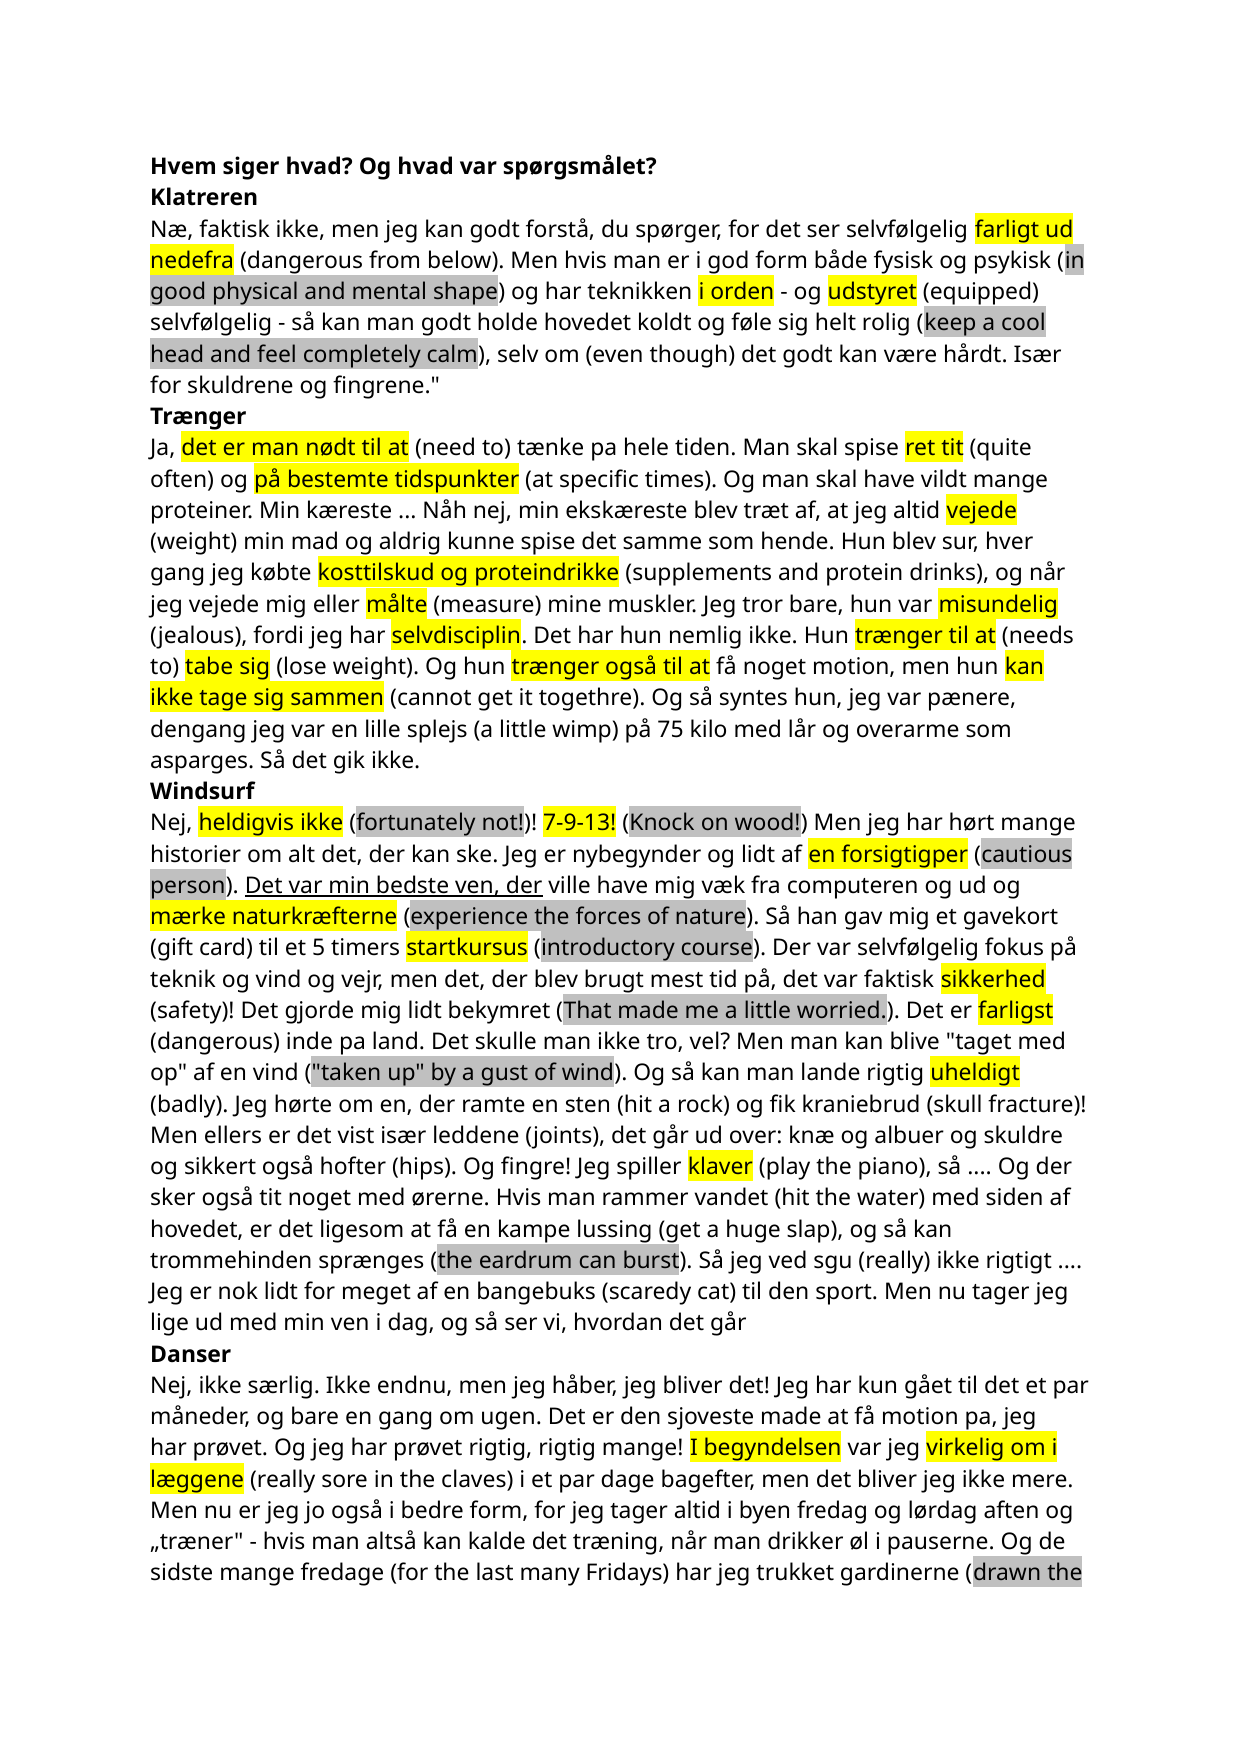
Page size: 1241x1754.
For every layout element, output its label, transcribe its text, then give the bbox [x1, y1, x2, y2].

text Klatreren [150, 181, 1090, 212]
text Ja, det er man nødt til at (need to) tænke pa hele tiden. Man skal spise ret tit (quite often) og på bestemte tidspunkter (at specific times). Og man skal have vildt mange proteiner. Min kæreste ... Nåh nej, min ekskæreste blev træt af, at jeg altid vejede (weight) min mad og aldrig kunne spise det samme som hende. Hun blev sur, hver gang jeg købte kosttilskud og proteindrikke (supplements and protein drinks), og når jeg vejede mig eller målte (measure) mine muskler. Jeg tror bare, hun var misundelig (jealous), fordi jeg har selvdisciplin. Det har hun nemlig ikke. Hun trænger til at (needs to) tabe sig (lose weight). Og hun trænger også til at få noget motion, men hun kan ikke tage sig sammen (cannot get it togethre). Og så syntes hun, jeg var pænere, dengang jeg var en lille splejs (a little wimp) på 75 kilo med lår og overarme som asparges. Så det gik ikke. [150, 431, 1090, 775]
text Hvem siger hvad? Og hvad var spørgsmålet? [150, 150, 1090, 181]
text Næ, faktisk ikke, men jeg kan godt forstå, du spørger, for det ser selvfølgelig farligt ud nedefra (dangerous from below). Men hvis man er i god form både fysisk og psykisk (in good physical and mental shape) og har teknikken i orden - og udstyret (equipped) selvfølgelig - så kan man godt holde hovedet koldt og føle sig helt rolig (keep a cool head and feel completely calm), selv om (even though) det godt kan være hårdt. Især for skuldrene og fingrene." [150, 212, 1090, 400]
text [150, 1369, 1090, 1587]
text Danser [150, 1337, 1090, 1369]
text Windsurf [150, 775, 1090, 806]
text Nej, heldigvis ikke (fortunately not!)! 7-9-13! (Knock on wood!) Men jeg har hørt mange historier om alt det, der kan ske. Jeg er nybegynder og lidt af en forsigtigper (cautious person). Det var min bedste ven, der ville have mig væk fra computeren og ud og mærke naturkræfterne (experience the forces of nature). Så han gav mig et gavekort (gift card) til et 5 timers startkursus (introductory course). Der var selvfølgelig fokus på teknik og vind og vejr, men det, der blev brugt mest tid på, det var faktisk sikkerhed (safety)! Det gjorde mig lidt bekymret (That made me a little worried.). Det er farligst (dangerous) inde pa land. Det skulle man ikke tro, vel? Men man kan blive "taget med op" af en vind ("taken up" by a gust of wind). Og så kan man lande rigtig uheldigt (badly). Jeg hørte om en, der ramte en sten (hit a rock) og fik kraniebrud (skull fracture)! Men ellers er det vist især leddene (joints), det går ud over: knæ og albuer og skuldre og sikkert også hofter (hips). Og fingre! Jeg spiller klaver (play the piano), så .... Og der sker også tit noget med ørerne. Hvis man rammer vandet (hit the water) med siden af hovedet, er det ligesom at få en kampe lussing (get a huge slap), og så kan trommehinden sprænges (the eardrum can burst). Så jeg ved sgu (really) ikke rigtigt .... Jeg er nok lidt for meget af en bangebuks (scaredy cat) til den sport. Men nu tager jeg lige ud med min ven i dag, og så ser vi, hvordan det går [150, 806, 1090, 1337]
text Trænger [150, 400, 1090, 431]
